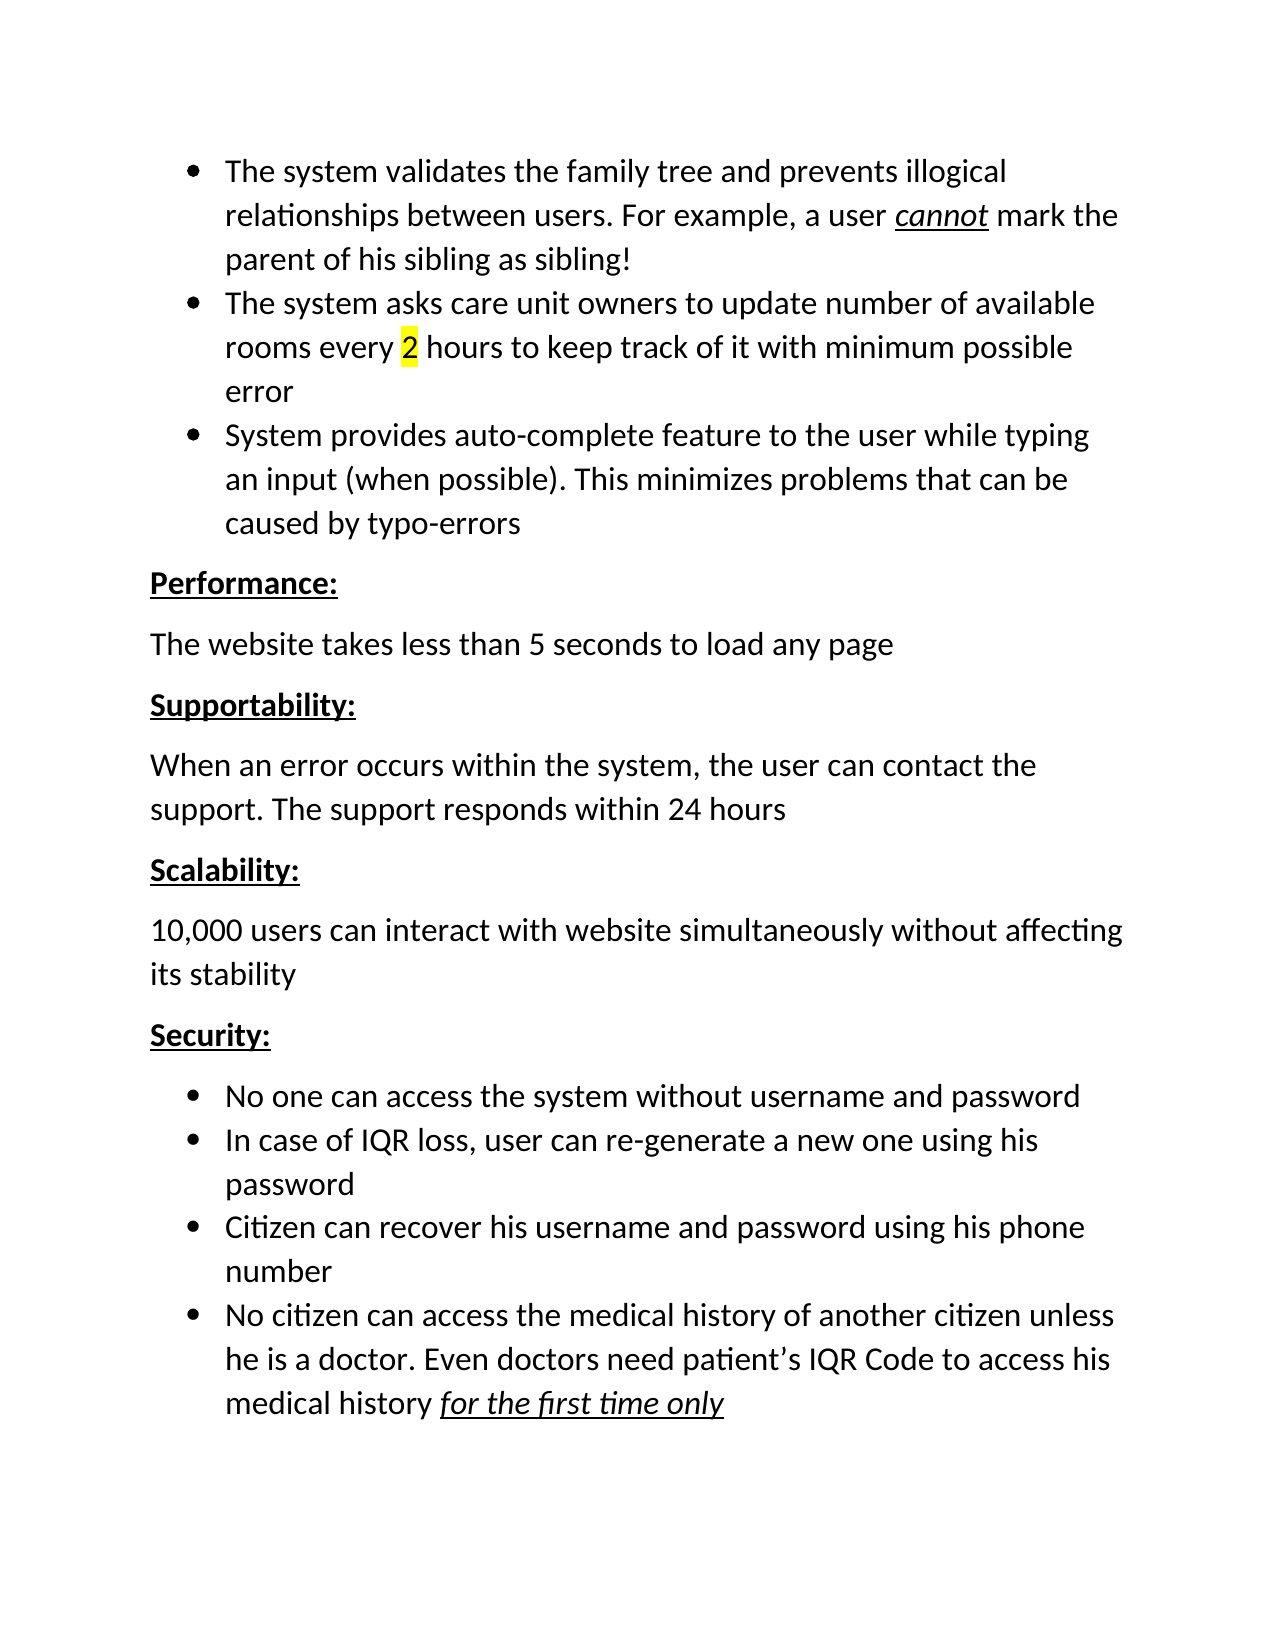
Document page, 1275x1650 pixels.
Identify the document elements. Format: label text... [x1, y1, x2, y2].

text Supportability: [150, 683, 1125, 724]
list No citizen can access the medical history of another citizen unless he is a doctor. Even doctors need patient’s IQR Code to access his medical history for the first time only [187, 1294, 1125, 1423]
text The website takes less than 5 seconds to load any page [150, 623, 1125, 664]
text Scalability: [150, 849, 1125, 889]
text When an error occurs within the system, the user can contact the support. The support responds within 24 hours [150, 744, 1125, 829]
list The system asks care unit owners to update number of available rooms every 2 hours to keep track of it with minimum possible error [187, 282, 1125, 411]
list In case of IQR loss, user can re-generate a new one using his password [187, 1118, 1125, 1203]
list Citizen can recover his username and password using his phone number [187, 1206, 1125, 1291]
text Security: [150, 1014, 1125, 1055]
list No one can access the system without username and password [187, 1074, 1125, 1115]
list System provides auto-complete feature to the user while typing an input (when possible). This minimizes problems that can be caused by typo-errors [187, 414, 1125, 542]
text Performance: [150, 562, 1125, 603]
text 10,000 users can interact with website simultaneously without affecting its stability [150, 909, 1125, 994]
